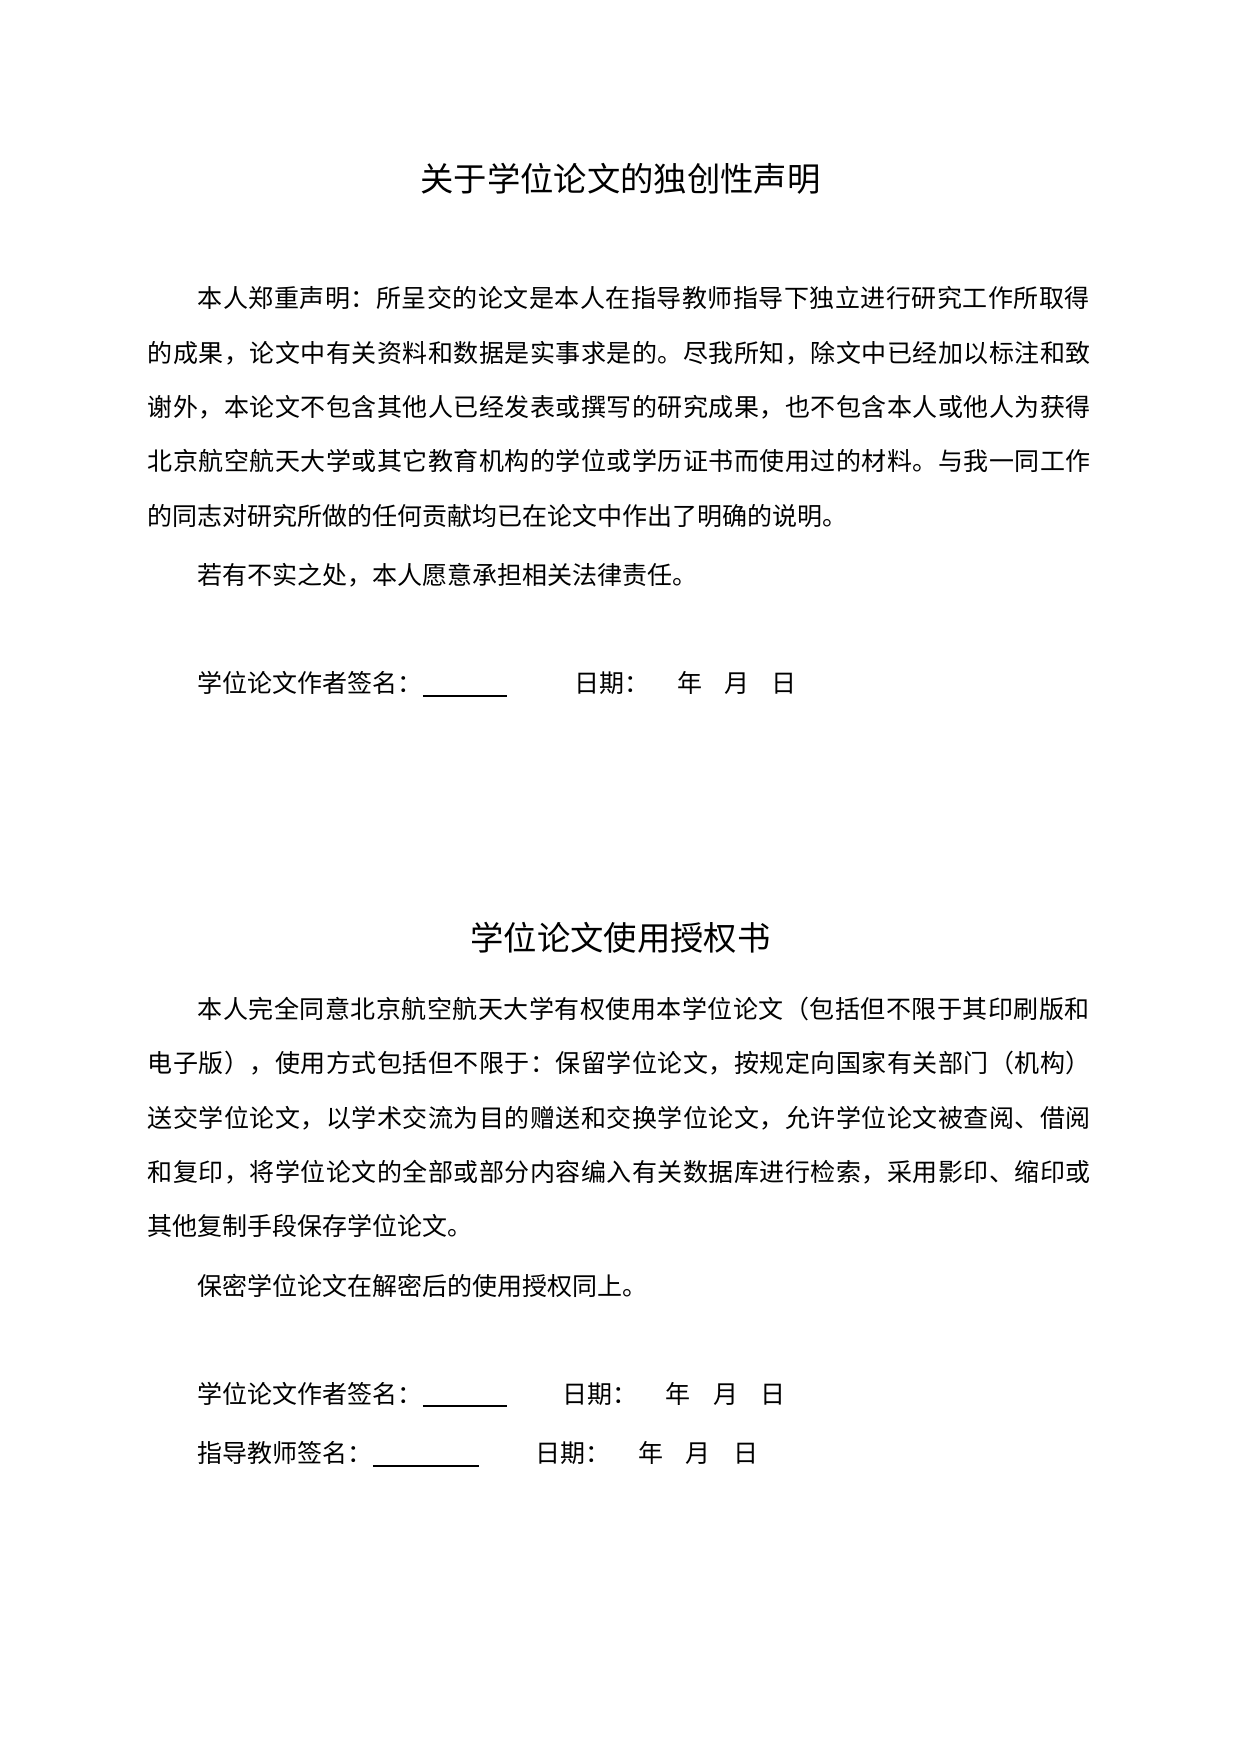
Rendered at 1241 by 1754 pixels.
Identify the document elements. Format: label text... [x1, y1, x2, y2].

text 若有不实之处，本人愿意承担相关法律责任。 [148, 556, 1092, 592]
text 学位论文作者签名： 日期： 年 月 日 [148, 1374, 1092, 1411]
text 保密学位论文在解密后的使用授权同上。 [148, 1266, 1092, 1303]
text 学位论文使用授权书 [148, 912, 1092, 960]
text 关于学位论文的独创性声明 [148, 153, 1092, 201]
text 本人完全同意北京航空航天大学有权使用本学位论文（包括但不限于其印刷版和电子版），使用方式包括但不限于：保留学位论文，按规定向国家有关部门（机构）送交学位论文，以学术交流为目的赠送和交换学位论文，允许学位论文被查阅、借阅和复印，将学位论文的全部或部分内容编入有关数据库进行检索，采用影印、缩印或其他复制手段保存学位论文。 [148, 989, 1092, 1243]
text 学位论文作者签名： 日期： 年 月 日 [148, 664, 1092, 700]
text 指导教师签名： 日期： 年 月 日 [148, 1434, 1092, 1470]
text 本人郑重声明：所呈交的论文是本人在指导教师指导下独立进行研究工作所取得的成果，论文中有关资料和数据是实事求是的。尽我所知，除文中已经加以标注和致谢外，本论文不包含其他人已经发表或撰写的研究成果，也不包含本人或他人为获得北京航空航天大学或其它教育机构的学位或学历证书而使用过的材料。与我一同工作的同志对研究所做的任何贡献均已在论文中作出了明确的说明。 [148, 279, 1092, 532]
